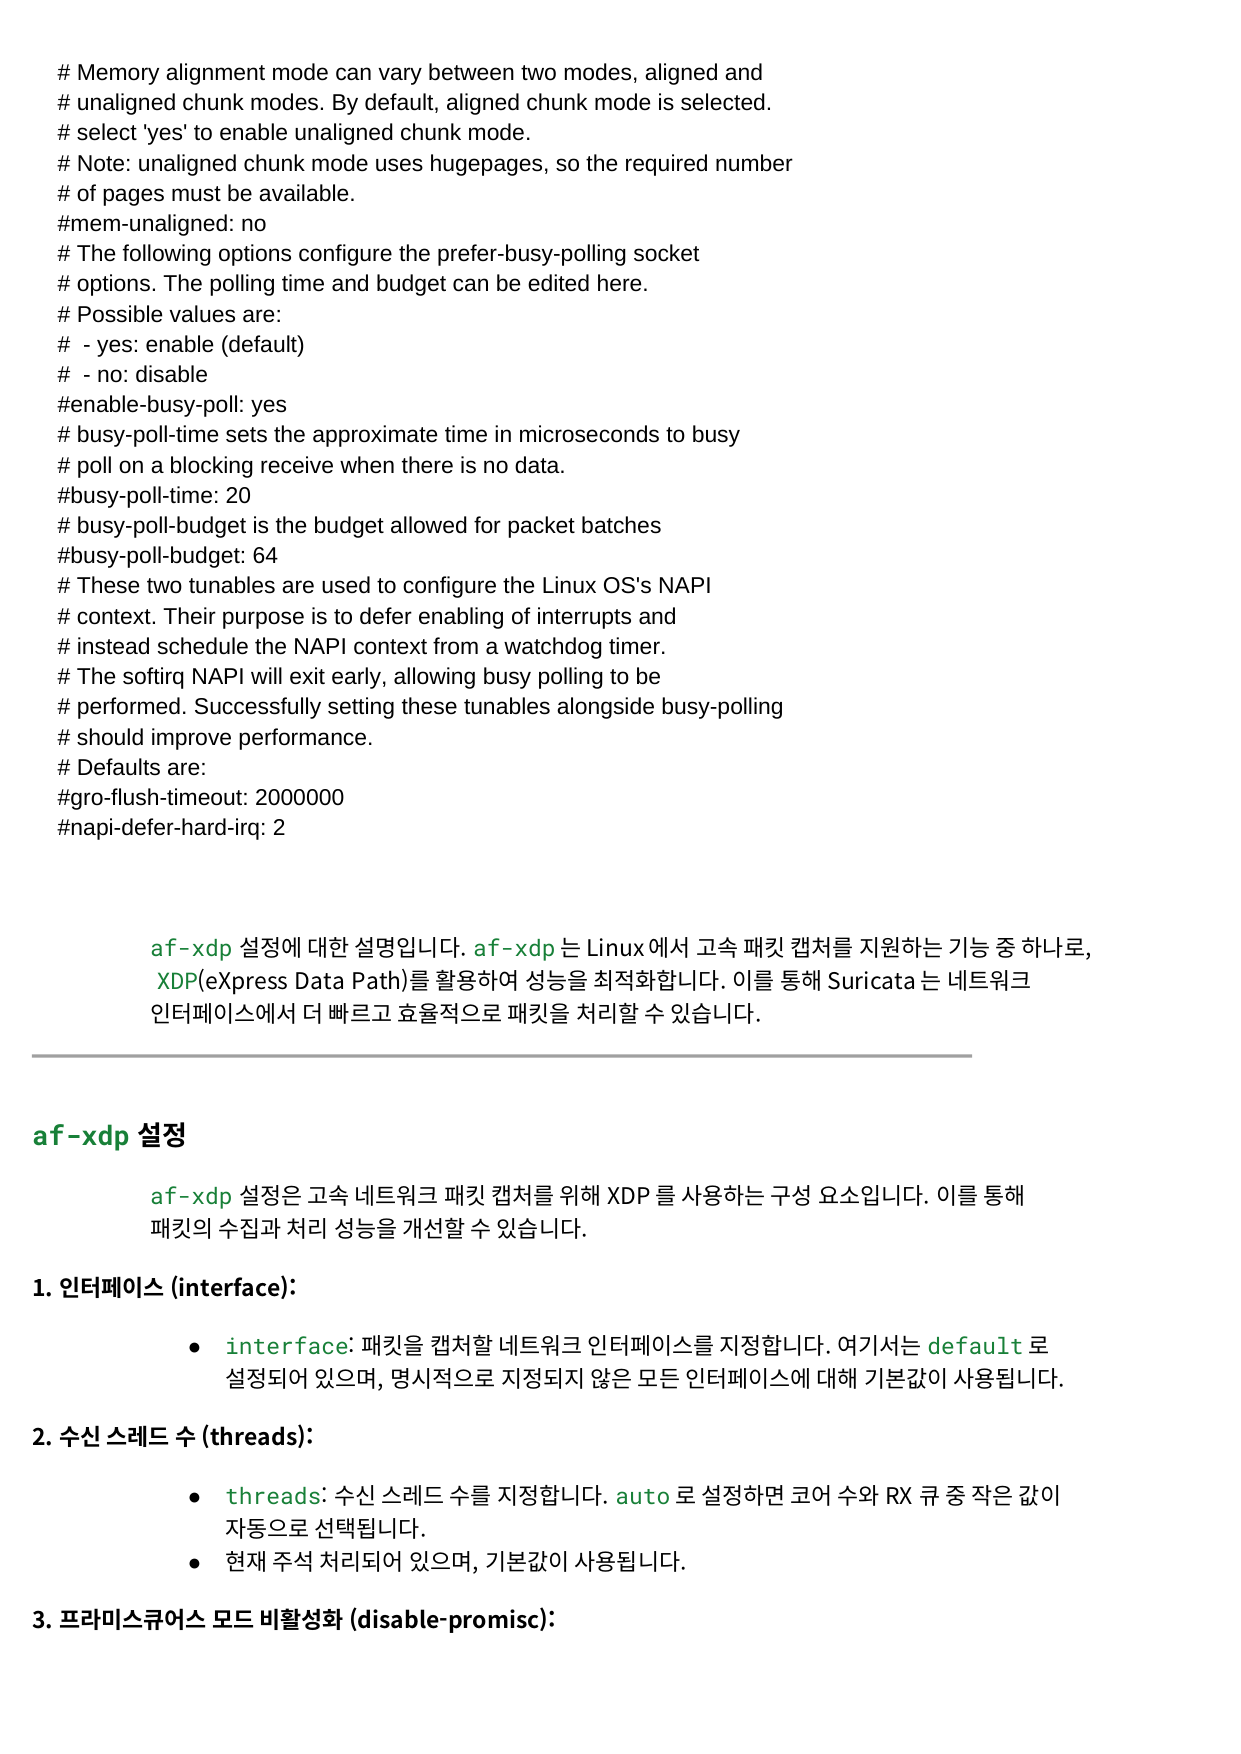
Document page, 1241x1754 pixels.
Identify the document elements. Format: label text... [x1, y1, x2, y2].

text # The following options configure the prefer-busy-polling socket [32, 240, 1183, 267]
subtitle 1. 인터페이스 (interface): [32, 1269, 1183, 1303]
text af-xdp 설정에 대한 설명입니다. af-xdp는 Linux에서 고속 패킷 캡처를 지원하는 기능 중 하나로, XDP(eXpress Data Path)를 활용하여 성능을 최적화합니다. 이를 통해 Suricata는 네트워크 인터페이스에서 더 빠르고 효율적으로 패킷을 처리할 수 있습니다. [150, 930, 1090, 1029]
text # - yes: enable (default) [32, 331, 1183, 357]
subtitle 2. 수신 스레드 수 (threads): [32, 1419, 1183, 1452]
text # select 'yes' to enable unaligned chunk mode. [32, 119, 1183, 146]
text # Note: unaligned chunk mode uses hugepages, so the required number [32, 149, 1183, 176]
text #gro-flush-timeout: 2000000 [32, 784, 1183, 810]
text # should improve performance. [32, 723, 1183, 750]
text # of pages must be available. [32, 180, 1183, 206]
text # The softirq NAPI will exit early, allowing busy polling to be [32, 663, 1183, 689]
text # poll on a blocking receive when there is no data. [32, 452, 1183, 478]
text #busy-poll-time: 20 [32, 482, 1183, 508]
text # - no: disable [32, 361, 1183, 387]
text # Memory alignment mode can vary between two modes, aligned and [32, 59, 1183, 85]
text # instead schedule the NAPI context from a watchdog timer. [32, 633, 1183, 659]
text # busy-poll-time sets the approximate time in microseconds to busy [32, 421, 1183, 448]
list interface: 패킷을 캡처할 네트워크 인터페이스를 지정합니다. 여기서는 default로 설정되어 있으며, 명시적으로 지정되지 않은 모든 인터페이스에 대해 기본값이 사용됩니다. [187, 1328, 1090, 1394]
text # busy-poll-budget is the budget allowed for packet batches [32, 512, 1183, 538]
text # Defaults are: [32, 754, 1183, 780]
text # options. The polling time and budget can be edited here. [32, 270, 1183, 297]
text # unaligned chunk modes. By default, aligned chunk mode is selected. [32, 89, 1183, 116]
subtitle 3. 프라미스큐어스 모드 비활성화 (disable-promisc): [32, 1602, 1183, 1635]
text af-xdp 설정은 고속 네트워크 패킷 캡처를 위해 XDP를 사용하는 구성 요소입니다. 이를 통해 패킷의 수집과 처리 성능을 개선할 수 있습니다. [150, 1178, 1090, 1244]
text #mem-unaligned: no [32, 210, 1183, 236]
subtitle af-xdp 설정 [32, 1114, 1183, 1153]
text # context. Their purpose is to defer enabling of interrupts and [32, 603, 1183, 629]
list threads: 수신 스레드 수를 지정합니다. auto로 설정하면 코어 수와 RX 큐 중 작은 값이 자동으로 선택됩니다. [187, 1477, 1090, 1544]
text # performed. Successfully setting these tunables alongside busy-polling [32, 693, 1183, 720]
text # These two tunables are used to configure the Linux OS's NAPI [32, 572, 1183, 599]
text #busy-poll-budget: 64 [32, 542, 1183, 569]
text #napi-defer-hard-irq: 2 [32, 814, 1183, 841]
list 현재 주석 처리되어 있으며, 기본값이 사용됩니다. [187, 1544, 1090, 1577]
text #enable-busy-poll: yes [32, 391, 1183, 418]
text # Possible values are: [32, 301, 1183, 327]
